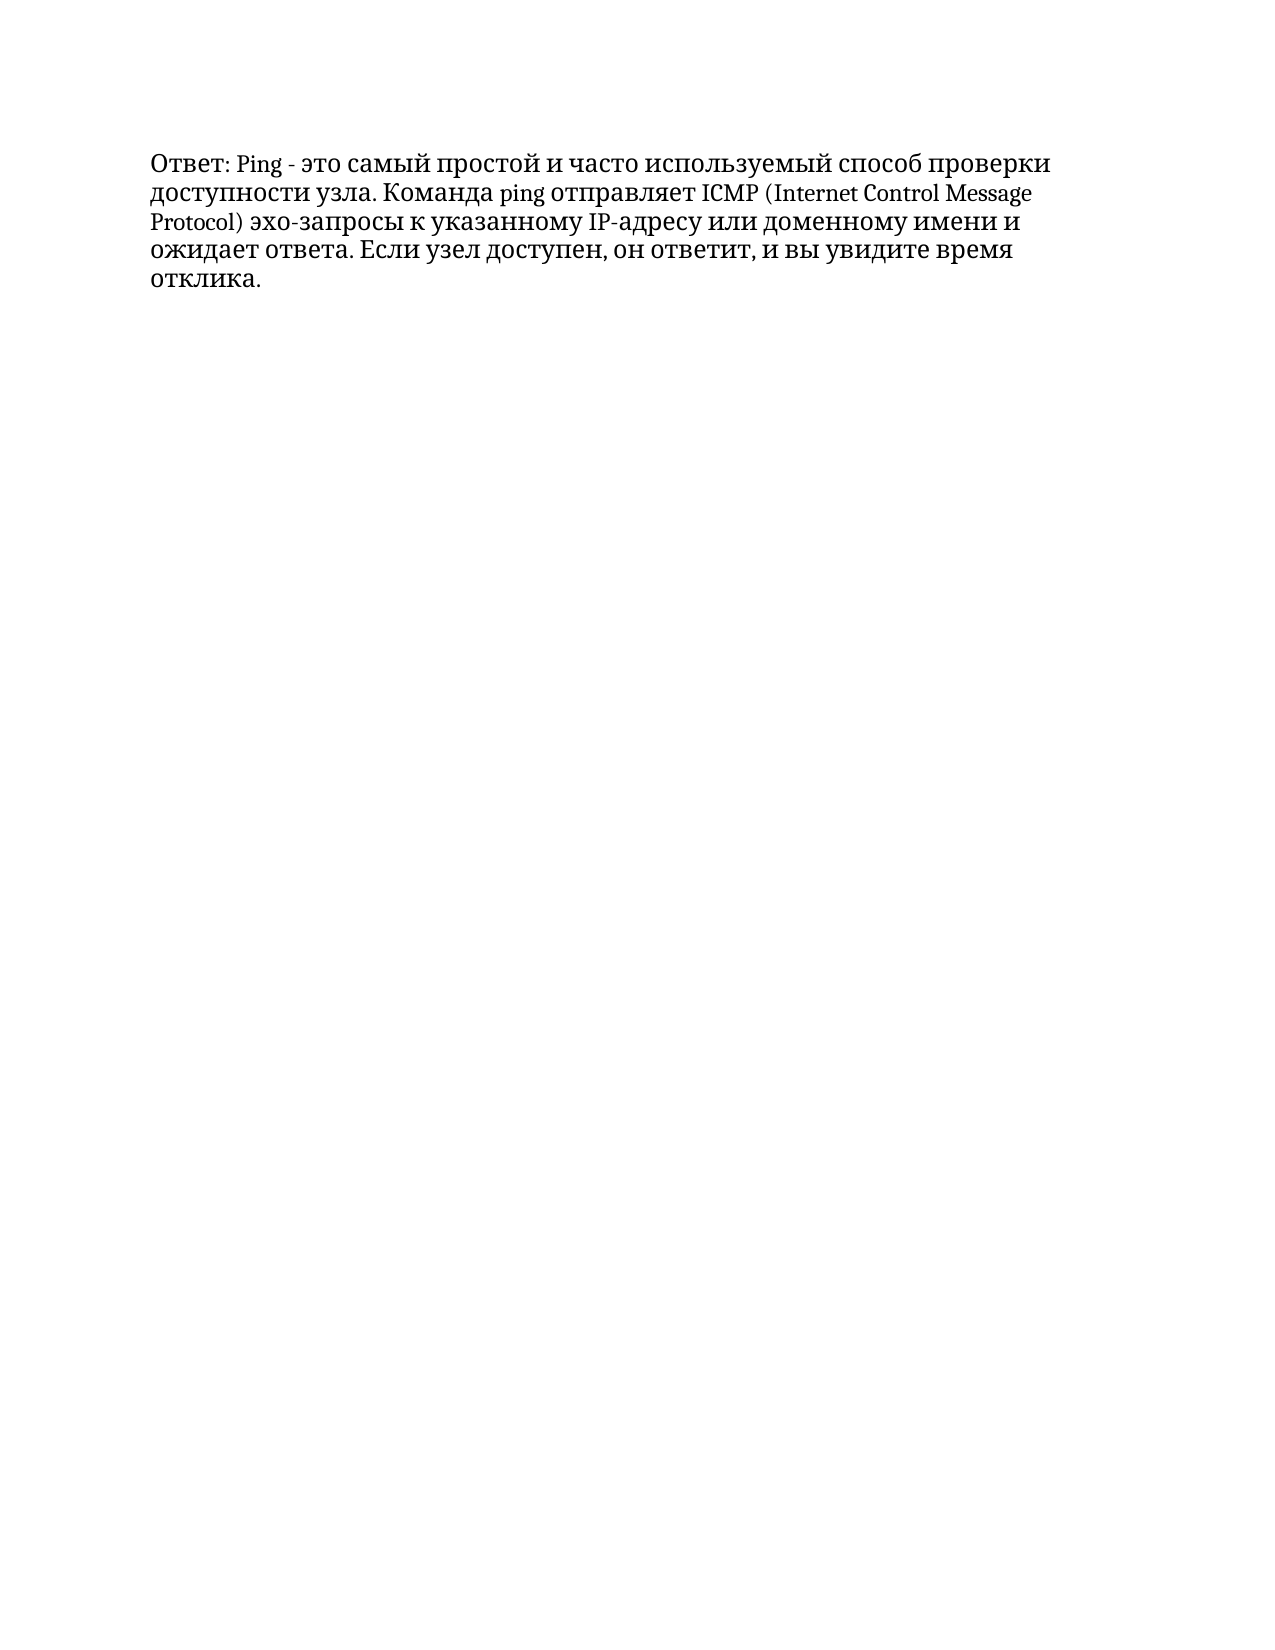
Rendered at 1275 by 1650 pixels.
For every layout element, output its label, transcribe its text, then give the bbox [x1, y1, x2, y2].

text Ответ: Ping - это самый простой и часто используемый способ проверки доступности узла. Команда ping отправляет ICMP (Internet Control Message Protocol) эхо-запросы к указанному IP-адресу или доменному имени и ожидает ответа. Если узел доступен, он ответит, и вы увидите время отклика. [150, 150, 1125, 294]
